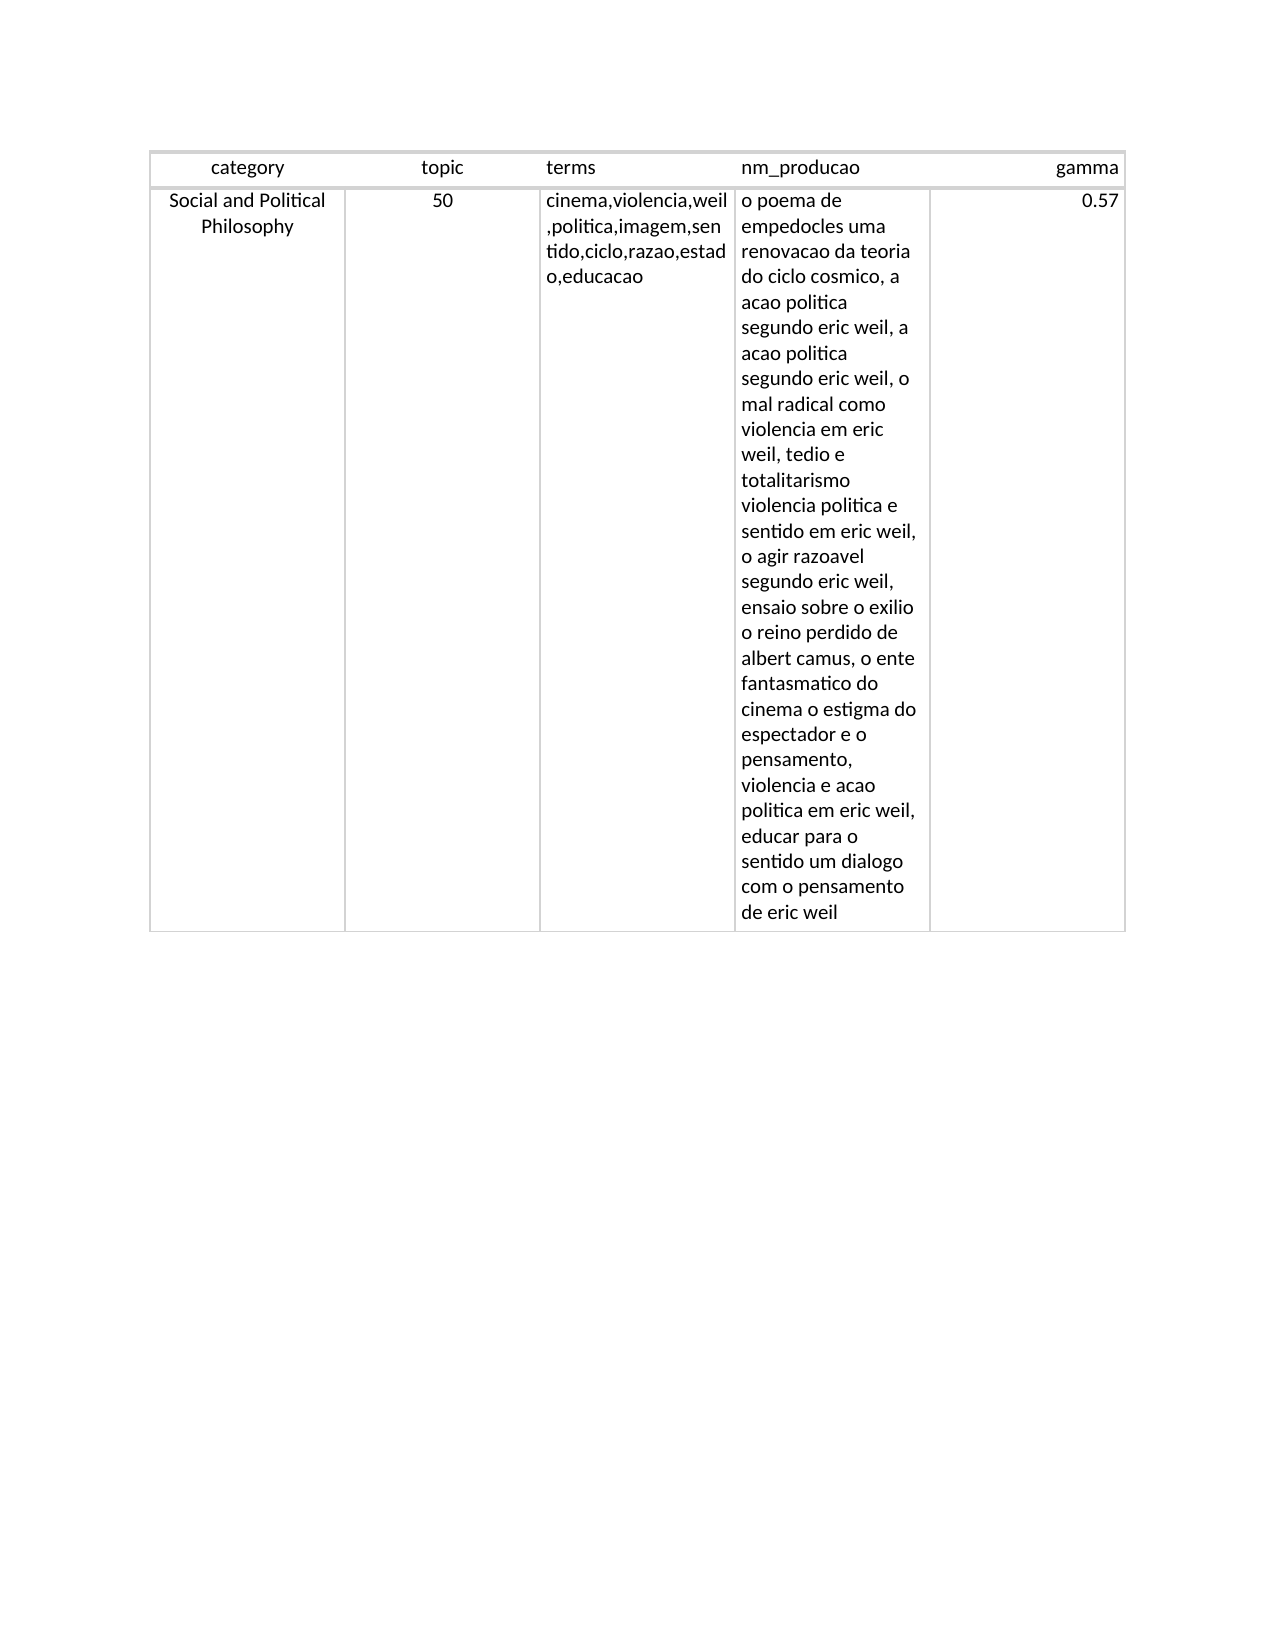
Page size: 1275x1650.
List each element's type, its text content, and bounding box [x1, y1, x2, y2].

table_header terms [540, 154, 735, 186]
table_header gamma [930, 154, 1124, 186]
table_cell Social and Political Philosophy [151, 190, 344, 931]
table_header nm_producao [735, 154, 930, 186]
table_cell 50 [346, 190, 539, 931]
table_cell 0.57 [931, 190, 1124, 931]
table_header topic [345, 154, 540, 186]
table_cell o poema de empedocles uma renovacao da teoria do ciclo cosmico, a acao politica segundo eric weil, a acao politica segundo eric weil, o mal radical como violencia em eric weil, tedio e totalitarismo violencia politica e sentido em eric weil, o agir razoavel segundo eric weil, ensaio sobre o exilio o reino perdido de albert camus, o ente fantasmatico do cinema o estigma do espectador e o pensamento, violencia e acao politica em eric weil, educar para o sentido um dialogo com o pensamento de eric weil [736, 190, 929, 931]
table_header category [151, 154, 345, 186]
table_cell cinema,violencia,weil,politica,imagem,sentido,ciclo,razao,estado,educacao [541, 190, 734, 931]
